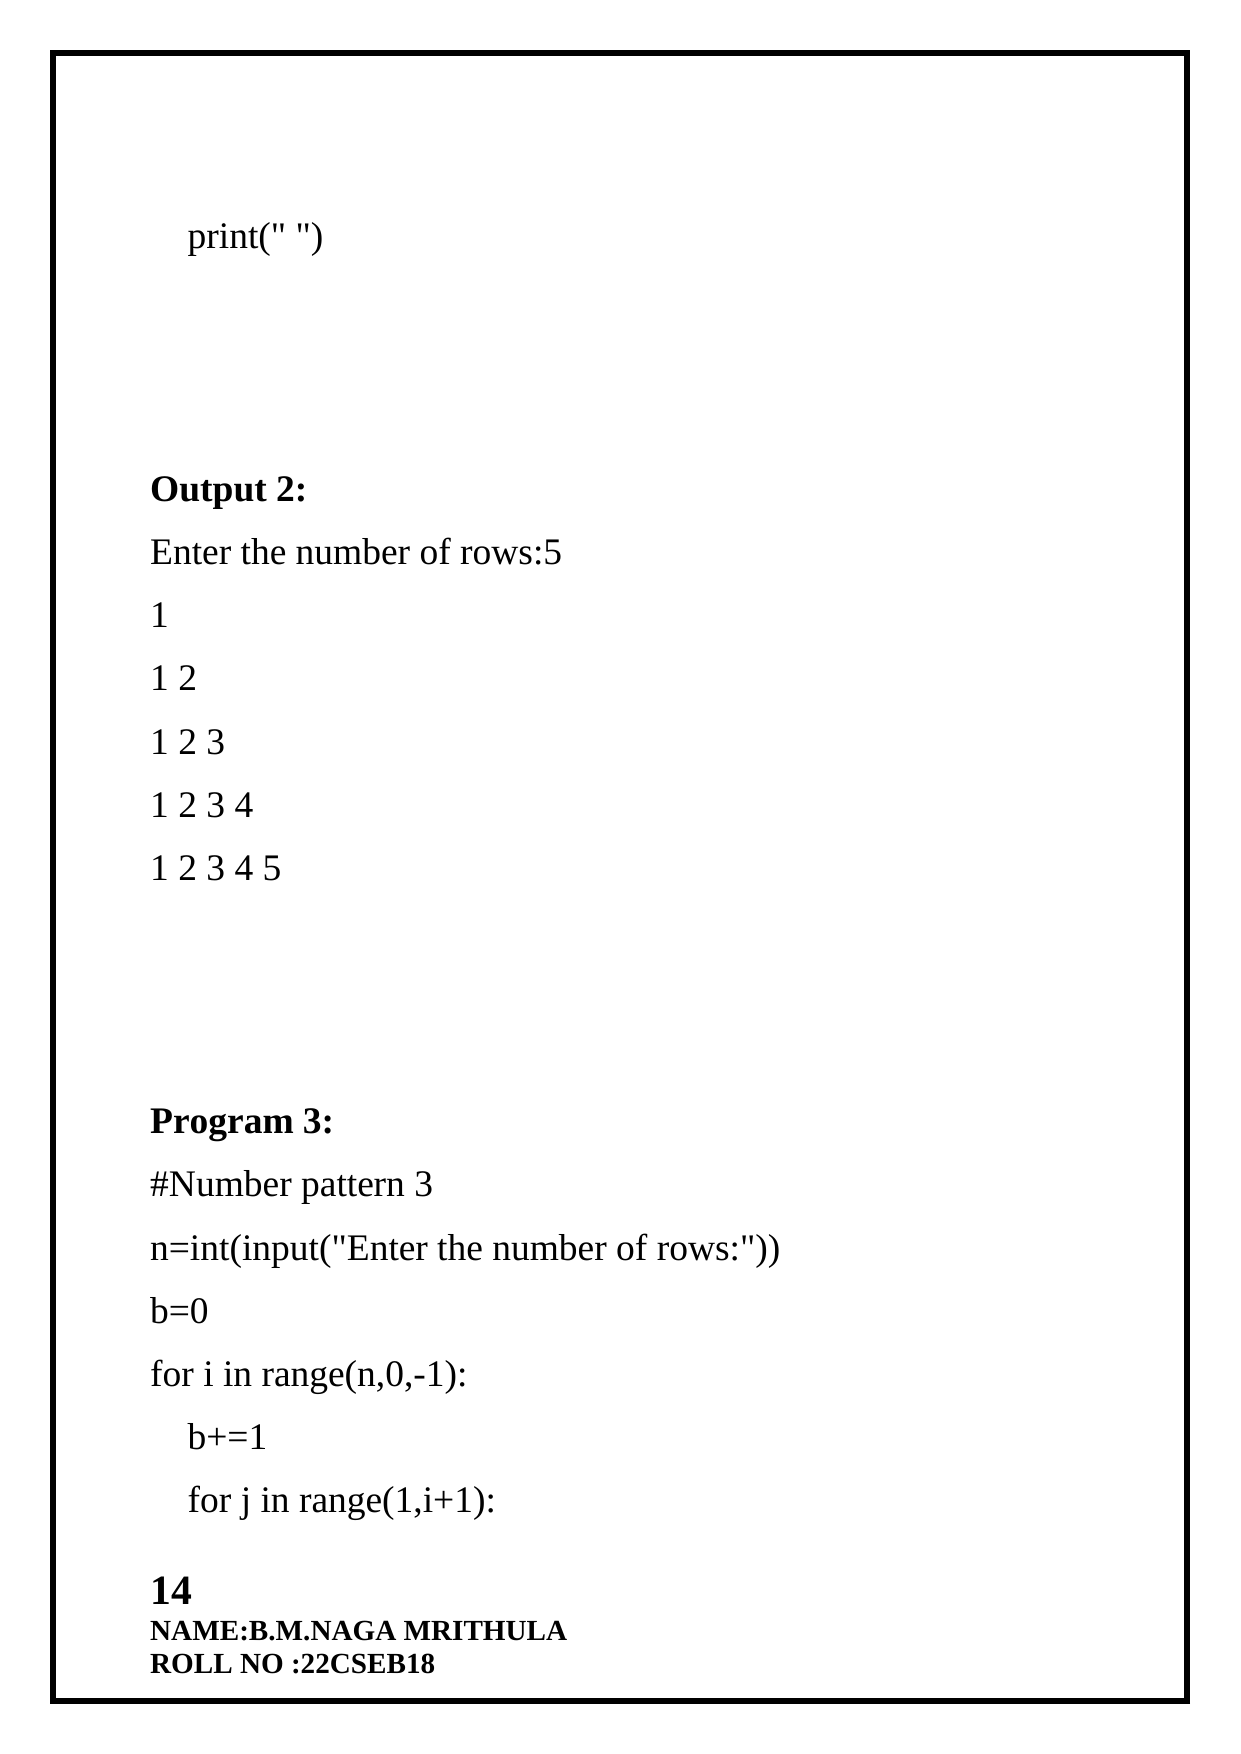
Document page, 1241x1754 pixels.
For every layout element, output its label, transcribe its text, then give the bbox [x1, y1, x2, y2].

text 1 2 [150, 656, 1090, 699]
text b=0 [150, 1288, 1090, 1331]
text b+=1 [150, 1414, 1090, 1458]
text 1 2 3 4 [150, 782, 1090, 825]
text Output 2: [150, 466, 1090, 509]
text 1 2 3 4 5 [150, 846, 1090, 889]
text print(" ") [150, 213, 1090, 256]
text n=int(input("Enter the number of rows:")) [150, 1225, 1090, 1268]
text for i in range(n,0,-1): [150, 1351, 1090, 1394]
text 1 [150, 593, 1090, 636]
text #Number pattern 3 [150, 1162, 1090, 1205]
text for j in range(1,i+1): [150, 1478, 1090, 1521]
text 1 2 3 [150, 719, 1090, 762]
text Enter the number of rows:5 [150, 529, 1090, 572]
text Program 3: [150, 1098, 1090, 1142]
